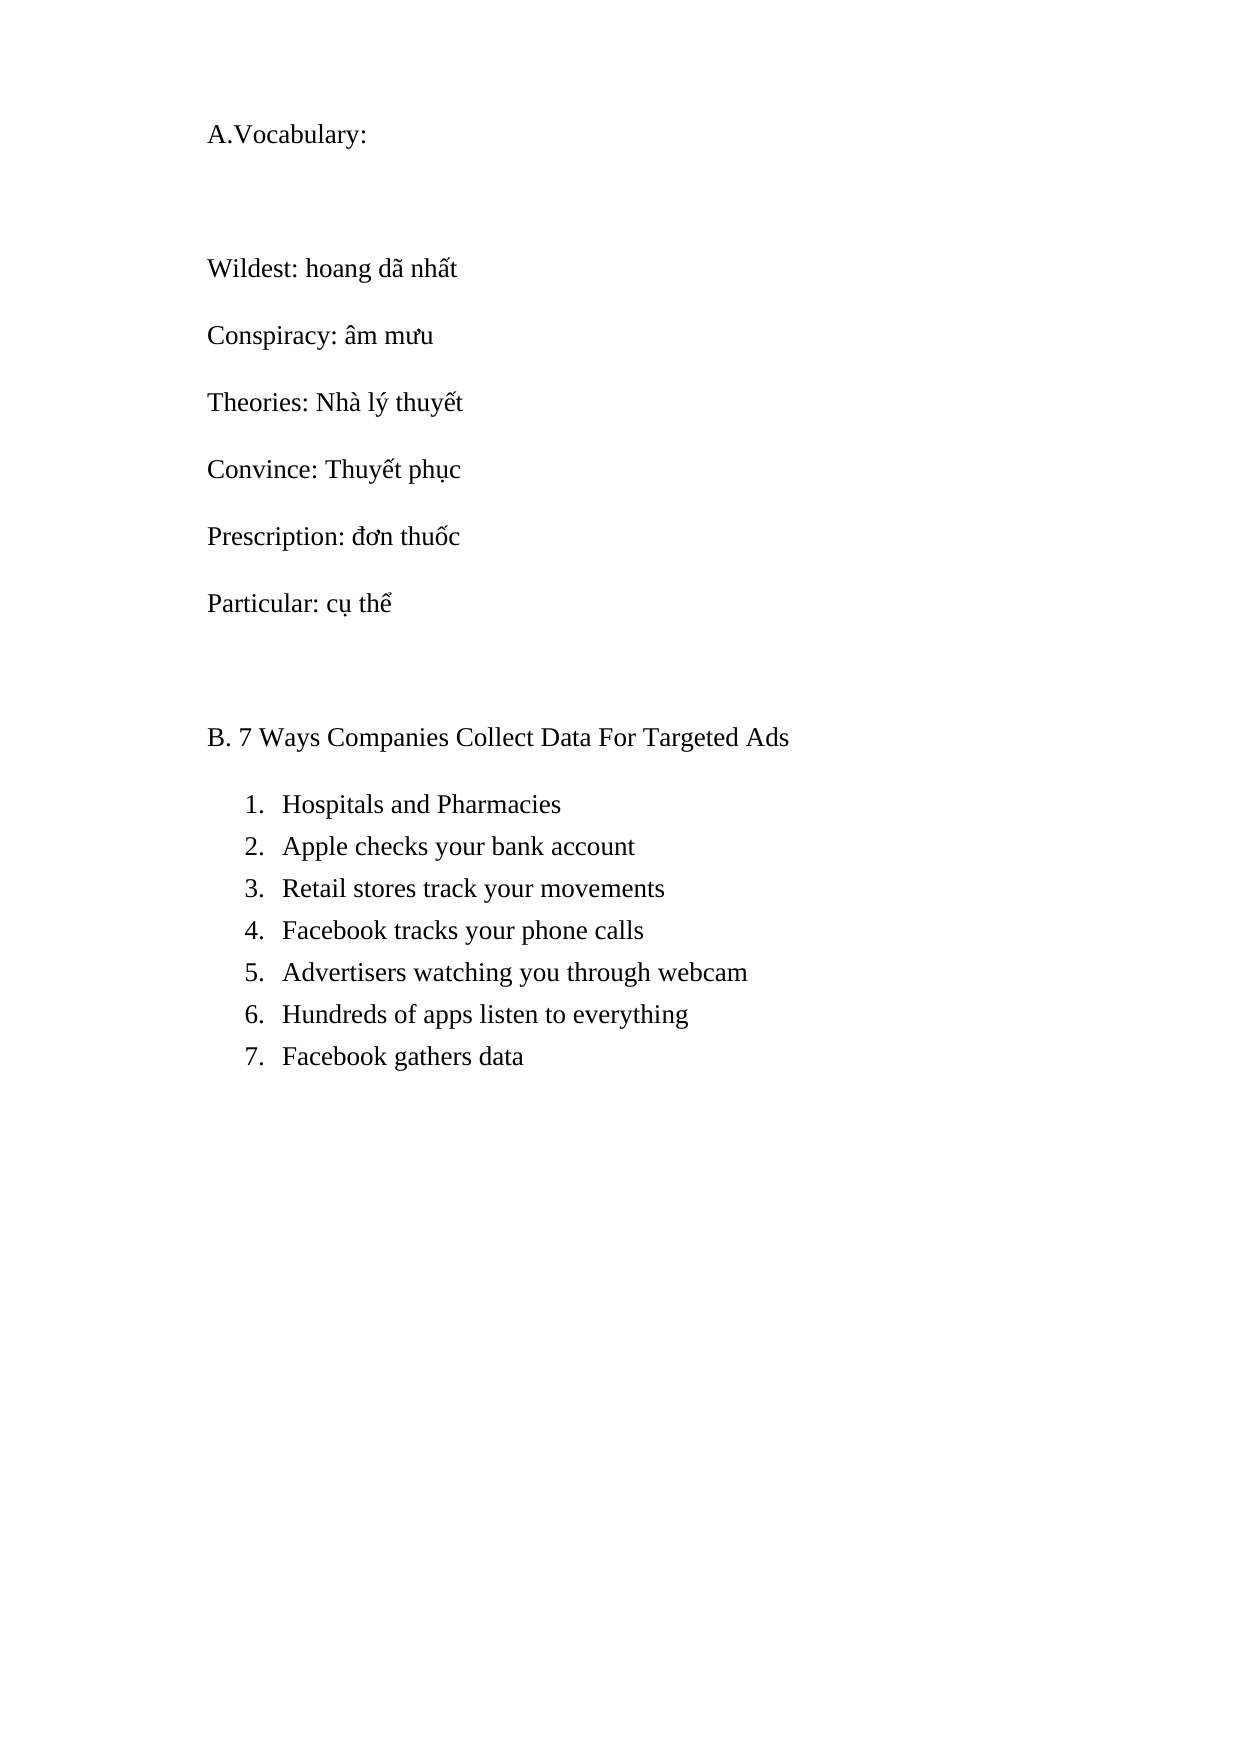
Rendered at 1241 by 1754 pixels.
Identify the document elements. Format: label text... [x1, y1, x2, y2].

list Facebook gathers data [244, 1040, 1152, 1071]
text B. 7 Ways Companies Collect Data For Targeted Ads [207, 721, 1152, 752]
list Apple checks your bank account [244, 830, 1152, 861]
text Particular: cụ thể [207, 587, 1152, 618]
list Retail stores track your movements [244, 872, 1152, 903]
list Facebook tracks your phone calls [244, 914, 1152, 945]
list Hospitals and Pharmacies [244, 788, 1152, 819]
text A.Vocabulary: [207, 118, 1152, 149]
list Hundreds of apps listen to everything [244, 998, 1152, 1029]
list Advertisers watching you through webcam [244, 956, 1152, 987]
text Conspiracy: âm mưu [207, 319, 1152, 350]
text Prescription: đơn thuốc [207, 520, 1152, 551]
text Theories: Nhà lý thuyết [207, 386, 1152, 417]
text Convince: Thuyết phục [207, 453, 1152, 484]
text Wildest: hoang dã nhất [207, 252, 1152, 283]
